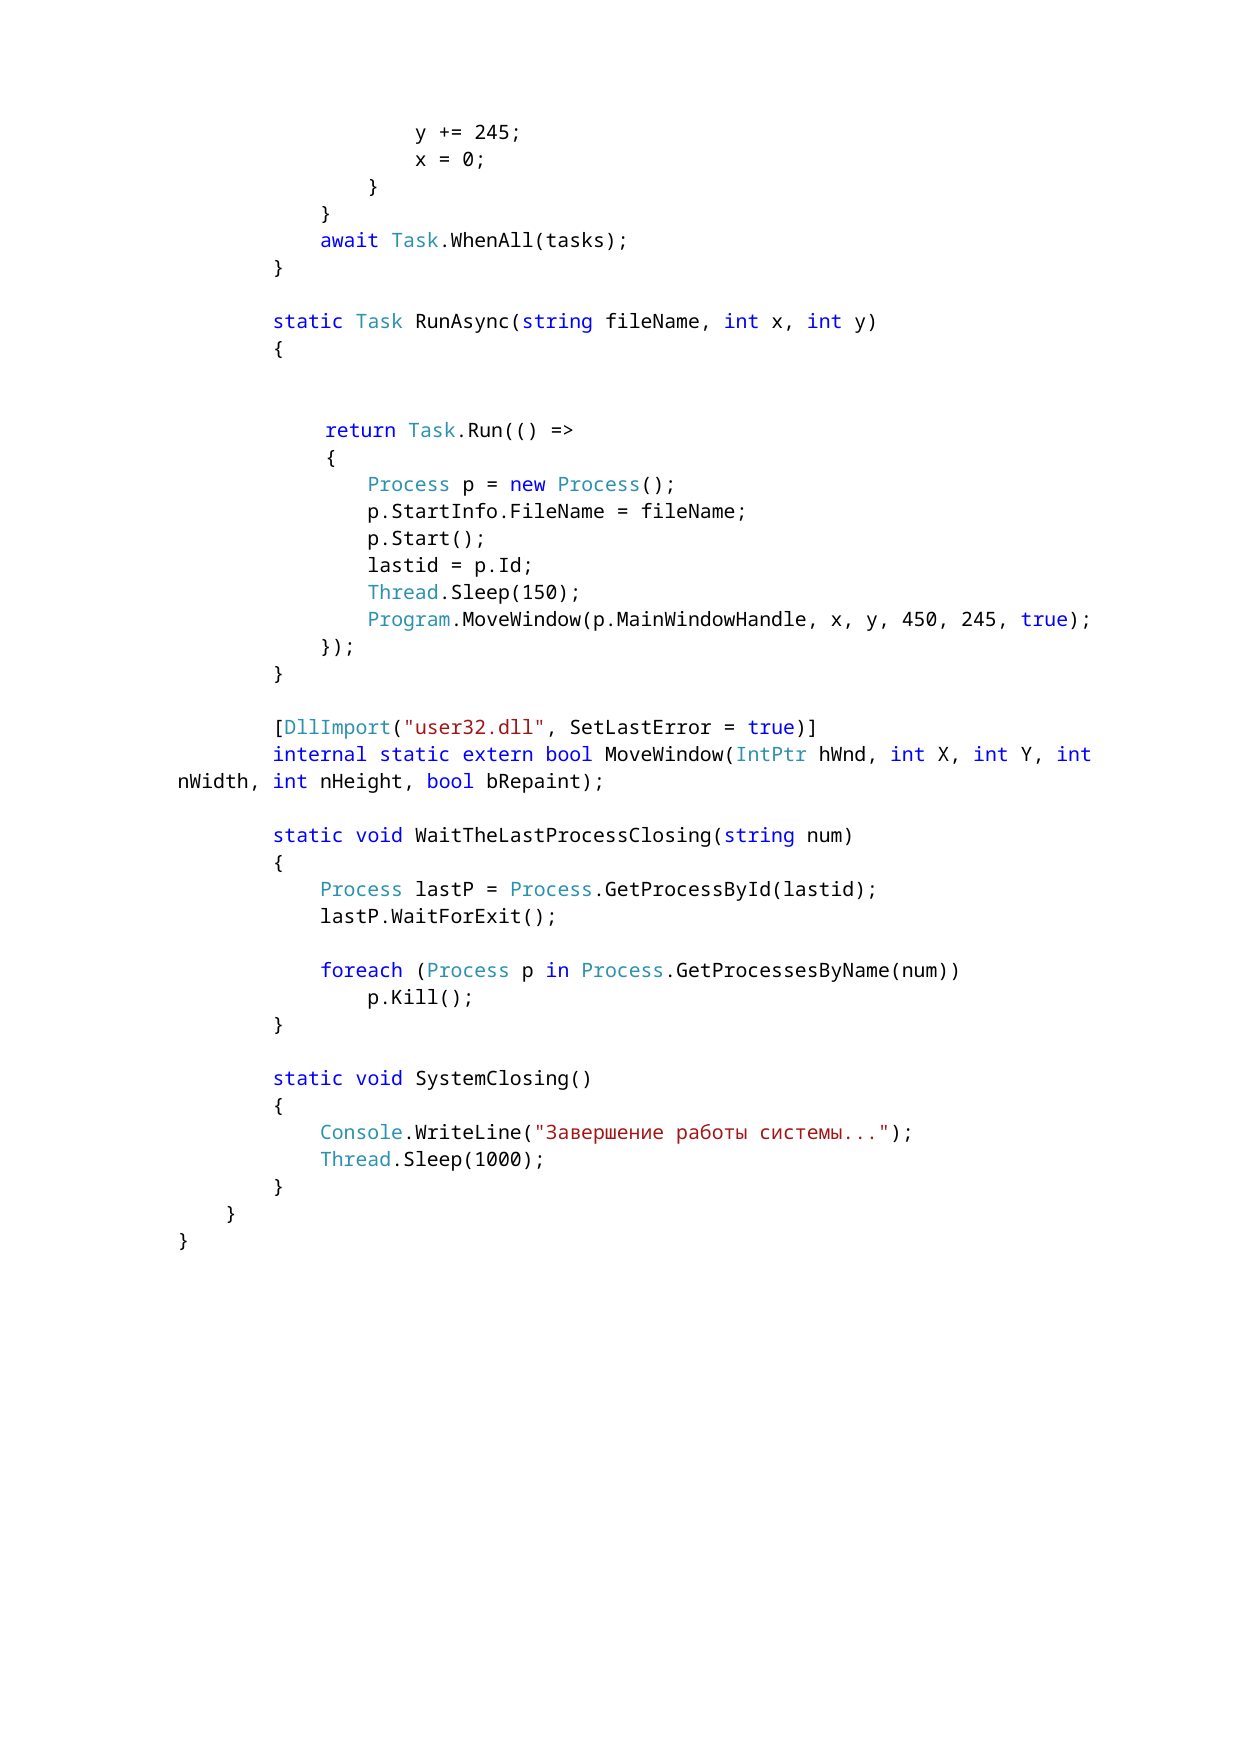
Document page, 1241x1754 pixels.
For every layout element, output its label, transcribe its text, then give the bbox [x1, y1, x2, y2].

text } [177, 1172, 1152, 1199]
text static void SystemClosing() [177, 1064, 1152, 1091]
text Thread.Sleep(150); [177, 578, 1152, 606]
text { [177, 334, 1152, 361]
text p.StartInfo.FileName = fileName; [177, 498, 1152, 524]
text Program.MoveWindow(p.MainWindowHandle, x, y, 450, 245, true); [177, 606, 1152, 632]
text x = 0; [177, 145, 1152, 172]
text Process p = new Process(); [177, 471, 1152, 498]
text static Task RunAsync(string fileName, int x, int y) [177, 307, 1152, 334]
text { [177, 444, 1152, 471]
text } [177, 253, 1152, 280]
text internal static extern bool MoveWindow(IntPtr hWnd, int X, int Y, int nWidth, int nHeight, bool bRepaint); [177, 740, 1152, 794]
text Process lastP = Process.GetProcessById(lastid); [177, 875, 1152, 902]
text } [177, 1010, 1152, 1037]
text { [177, 848, 1152, 875]
text lastP.WaitForExit(); [177, 902, 1152, 929]
text Console.WriteLine("Завершение работы системы..."); [177, 1118, 1152, 1145]
text }); [177, 632, 1152, 659]
text } [177, 199, 1152, 226]
text { [177, 1091, 1152, 1118]
text } [177, 1226, 1152, 1253]
text p.Kill(); [177, 983, 1152, 1010]
text static void WaitTheLastProcessClosing(string num) [177, 821, 1152, 848]
text y += 245; [177, 118, 1152, 145]
text return Task.Run(() => [325, 417, 1152, 444]
text } [177, 172, 1152, 199]
text foreach (Process p in Process.GetProcessesByName(num)) [177, 956, 1152, 983]
text lastid = p.Id; [177, 552, 1152, 578]
text p.Start(); [177, 524, 1152, 552]
text } [177, 659, 1152, 686]
text Thread.Sleep(1000); [177, 1145, 1152, 1172]
text [DllImport("user32.dll", SetLastError = true)] [177, 713, 1152, 740]
text await Task.WhenAll(tasks); [177, 226, 1152, 253]
text } [177, 1199, 1152, 1226]
